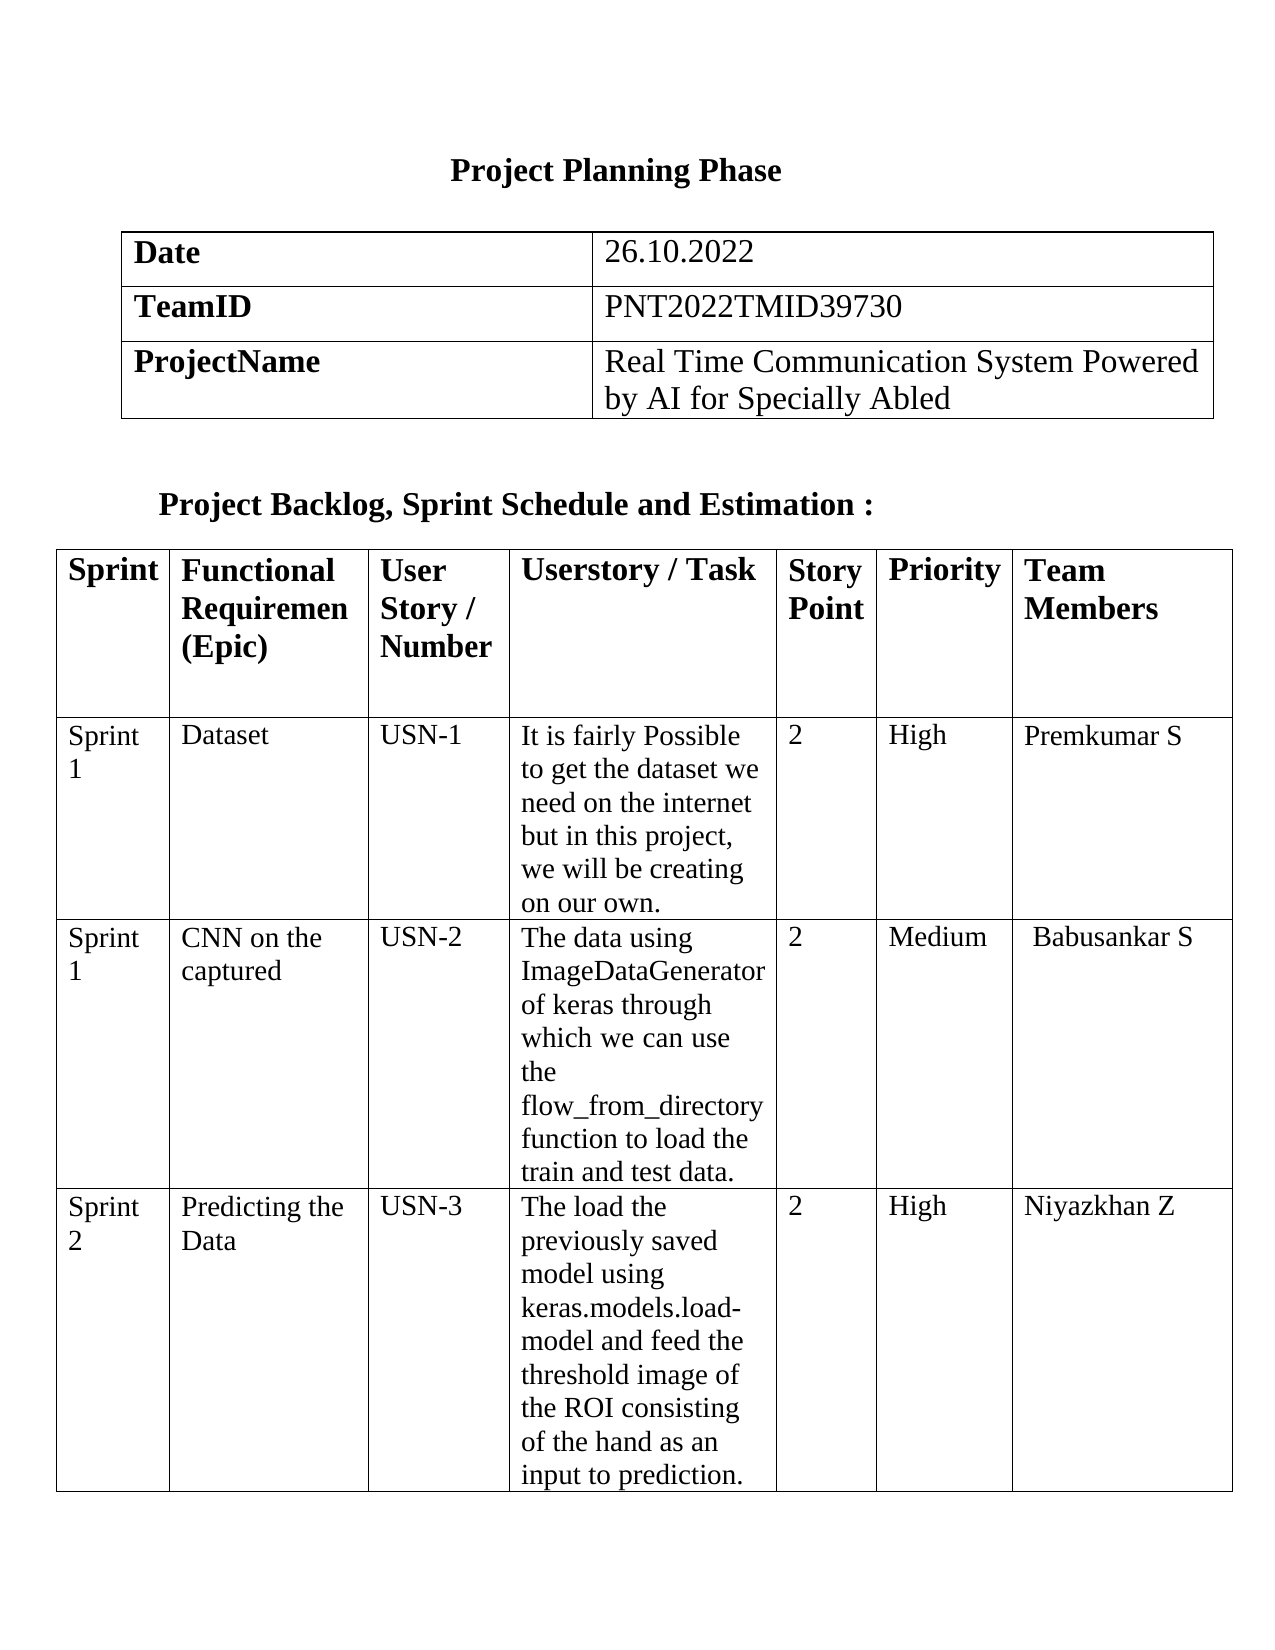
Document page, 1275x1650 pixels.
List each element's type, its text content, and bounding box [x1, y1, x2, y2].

table_cell It is fairly Possible to get the dataset we need on the internet but in this project, we will be creating on our own. [510, 718, 776, 919]
table_cell Niyazkhan Z [1013, 1189, 1232, 1491]
table_cell ProjectName [122, 342, 592, 418]
table_cell Babusankar S [1013, 920, 1232, 1188]
table_cell Medium [877, 920, 1012, 1188]
table_header Priority [877, 550, 1012, 717]
table_cell The load the previously saved model using keras.models.load- model and feed the threshold image of the ROI consisting of the hand as an input to prediction. [510, 1189, 776, 1491]
table_header User Story / Number [369, 550, 509, 717]
table_header Team Members [1013, 550, 1232, 717]
table_cell 2 [777, 1189, 876, 1491]
table_cell Real Time Communication System Powered by AI for Specially Abled [593, 342, 1213, 418]
text Project Planning Phase [448, 150, 783, 188]
table_cell Premkumar S [1013, 718, 1232, 919]
table_cell USN-2 [369, 920, 509, 1188]
table_header Userstory / Task [510, 550, 776, 717]
table_cell High [877, 1189, 1012, 1491]
table_cell CNN on the captured [170, 920, 368, 1188]
table_cell USN-3 [369, 1189, 509, 1491]
table_cell Sprint 2 [57, 1189, 169, 1491]
table_cell Predicting the Data [170, 1189, 368, 1491]
table_cell The data using ImageDataGenerator of keras through which we can use the flow_from_directory function to load the train and test data. [510, 920, 776, 1188]
table_cell PNT2022TMID39730 [593, 287, 1213, 341]
table_header Story Point [777, 550, 876, 717]
table_header Date [122, 233, 592, 286]
table_cell TeamID [122, 287, 592, 341]
table_cell Sprint 1 [57, 718, 169, 919]
table_header Functional Requiremen (Epic) [170, 550, 368, 717]
table_cell High [877, 718, 1012, 919]
table_header Sprint [57, 550, 169, 717]
table_cell 2 [777, 718, 876, 919]
table_header 26.10.2022 [593, 233, 1213, 286]
table_cell Sprint 1 [57, 920, 169, 1188]
table_cell Dataset [170, 718, 368, 919]
table_cell USN-1 [369, 718, 509, 919]
text Project Backlog, Sprint Schedule and Estimation : [158, 484, 1246, 522]
table_cell 2 [777, 920, 876, 1188]
